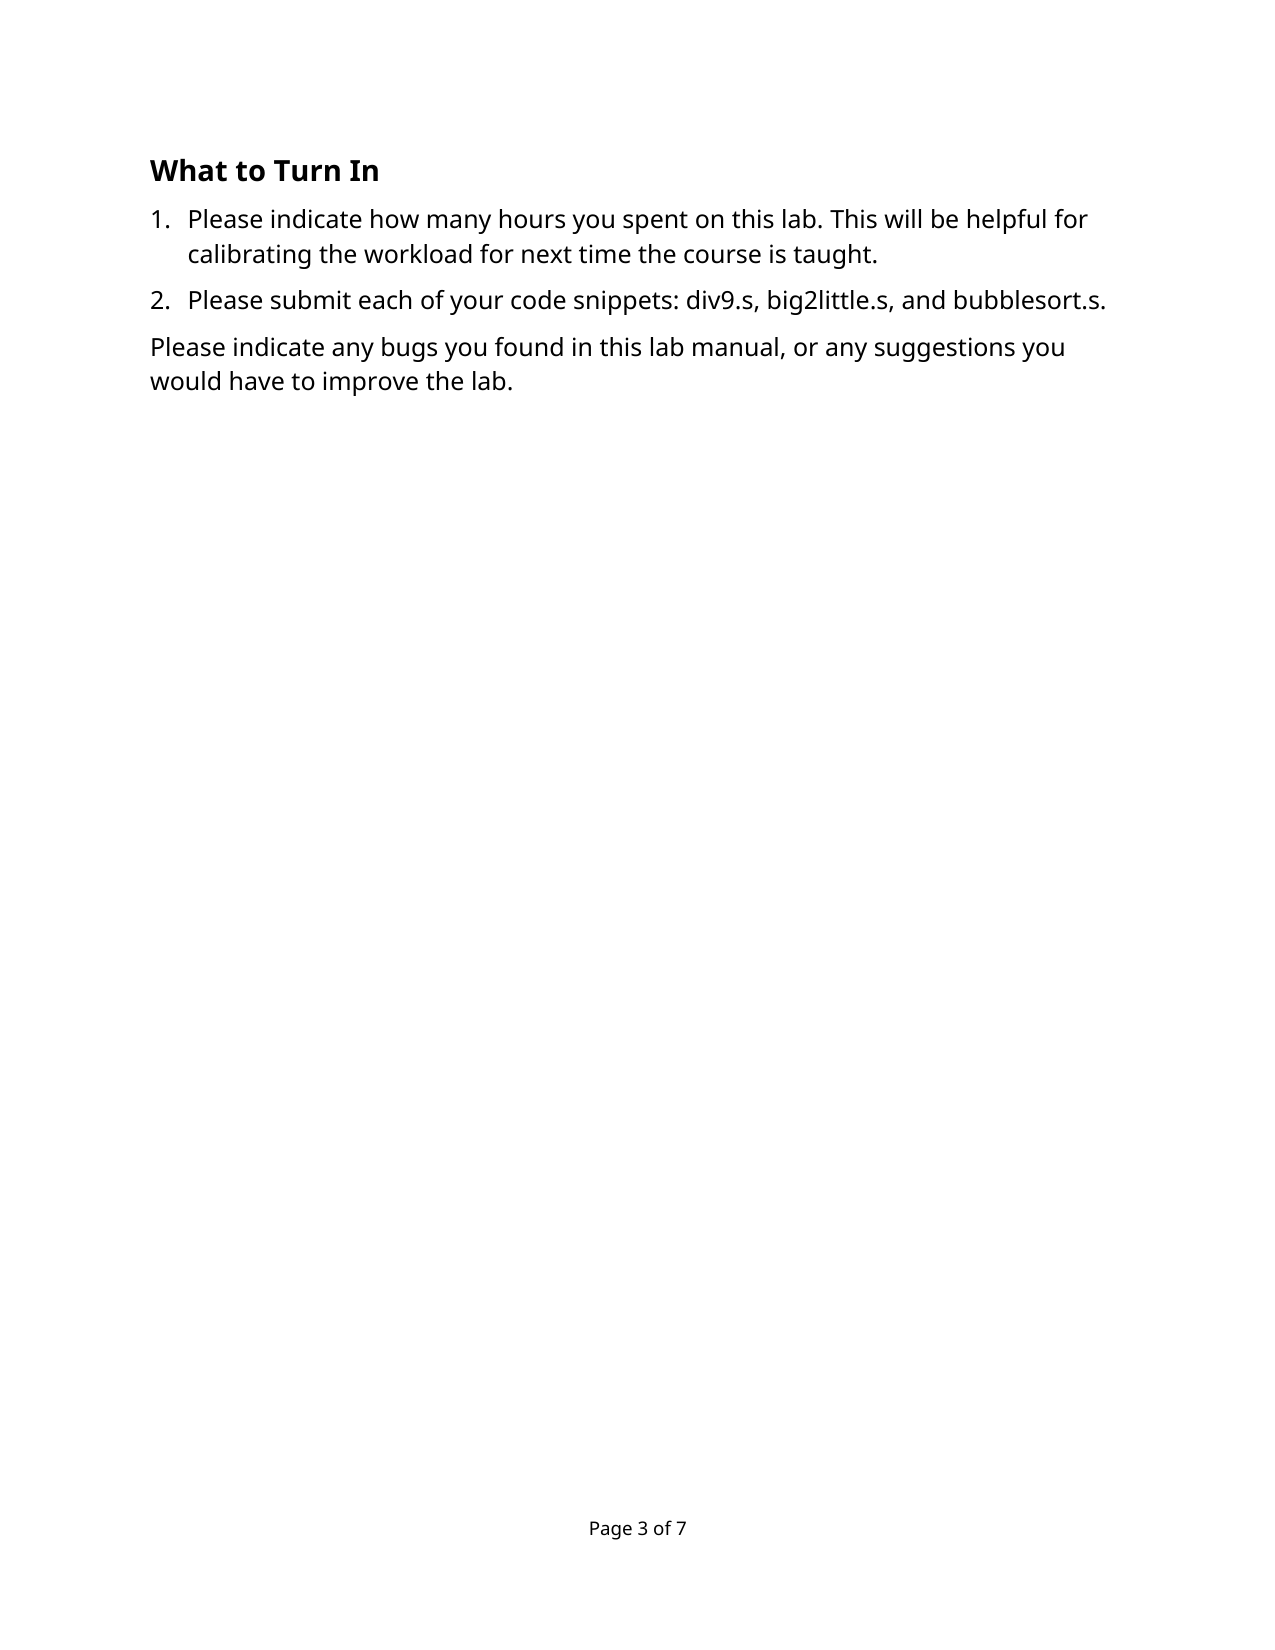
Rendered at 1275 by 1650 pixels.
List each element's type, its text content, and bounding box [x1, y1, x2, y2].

text Please indicate any bugs you found in this lab manual, or any suggestions you would have to improve the lab. [150, 329, 1125, 397]
text What to Turn In [150, 150, 1125, 190]
list Please indicate how many hours you spent on this lab. This will be helpful for calibrating the workload for next time the course is taught. [150, 202, 1125, 270]
list Please submit each of your code snippets: div9.s, big2little.s, and bubblesort.s. [150, 283, 1125, 317]
